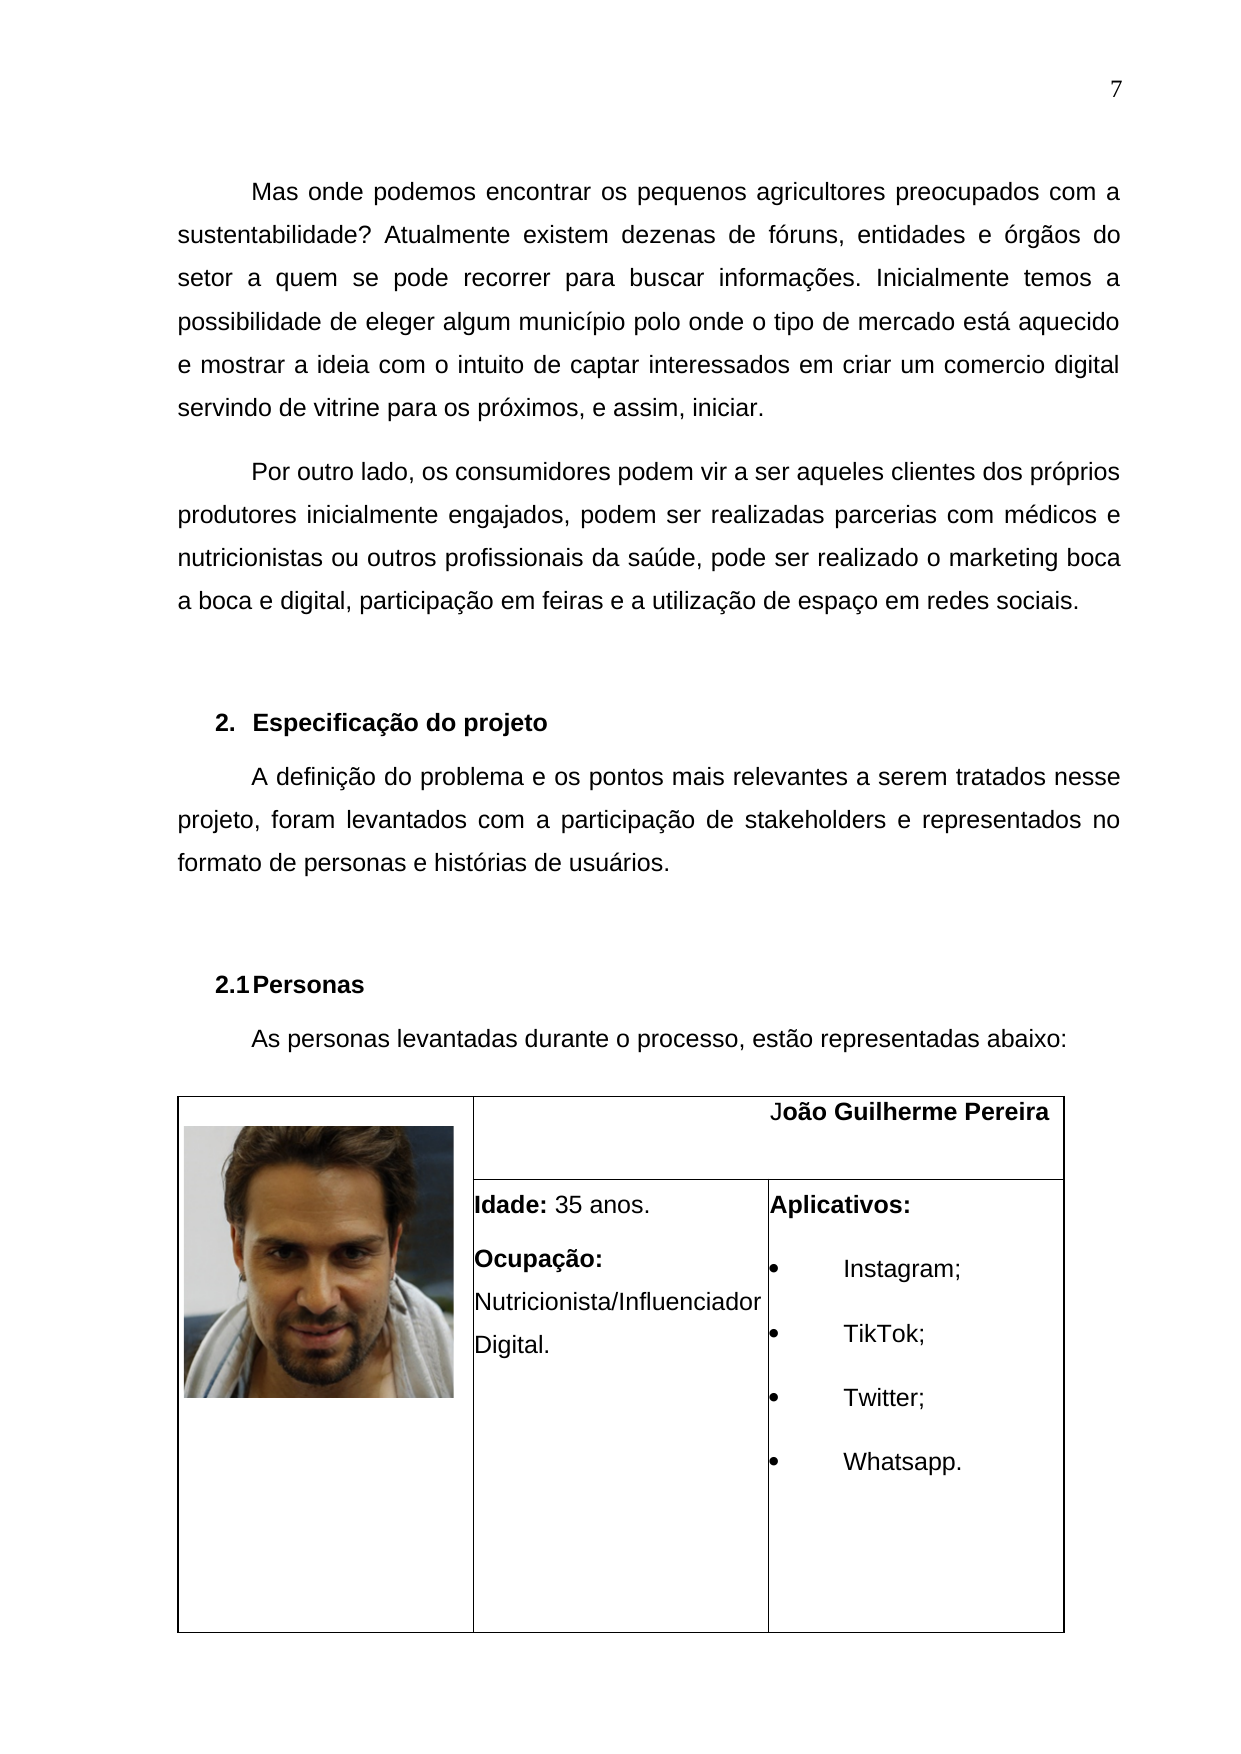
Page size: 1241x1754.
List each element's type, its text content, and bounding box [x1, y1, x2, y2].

picture [183, 1126, 454, 1398]
subtitle Por outro lado, os consumidores podem vir a ser aqueles clientes dos próprios produtores inicialmente engajados, podem ser realizadas parcerias com médicos e nutricionistas ou outros profissionais da saúde, pode ser realizado o marketing boca a boca e digital, participação em feiras e a utilização de espaço em redes sociais. [177, 457, 1122, 615]
subtitle Personas [215, 970, 1122, 999]
subtitle Especificação do projeto [215, 708, 1122, 737]
subtitle As personas levantadas durante o processo, estão representadas abaixo: [177, 1024, 1122, 1053]
table_header João Guilherme Pereira [474, 1097, 1063, 1178]
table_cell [474, 1180, 768, 1631]
subtitle Mas onde podemos encontrar os pequenos agricultores preocupados com a sustentabilidade? Atualmente existem dezenas de fóruns, entidades e órgãos do setor a quem se pode recorrer para buscar informações. Inicialmente temos a possibilidade de eleger algum município polo onde o tipo de mercado está aquecido e mostrar a ideia com o intuito de captar interessados em criar um comercio digital servindo de vitrine para os próximos, e assim, iniciar. [177, 177, 1122, 422]
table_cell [769, 1180, 1063, 1631]
subtitle A definição do problema e os pontos mais relevantes a serem tratados nesse projeto, foram levantados com a participação de stakeholders e representados no formato de personas e histórias de usuários. [177, 762, 1122, 877]
table_header [179, 1097, 473, 1631]
